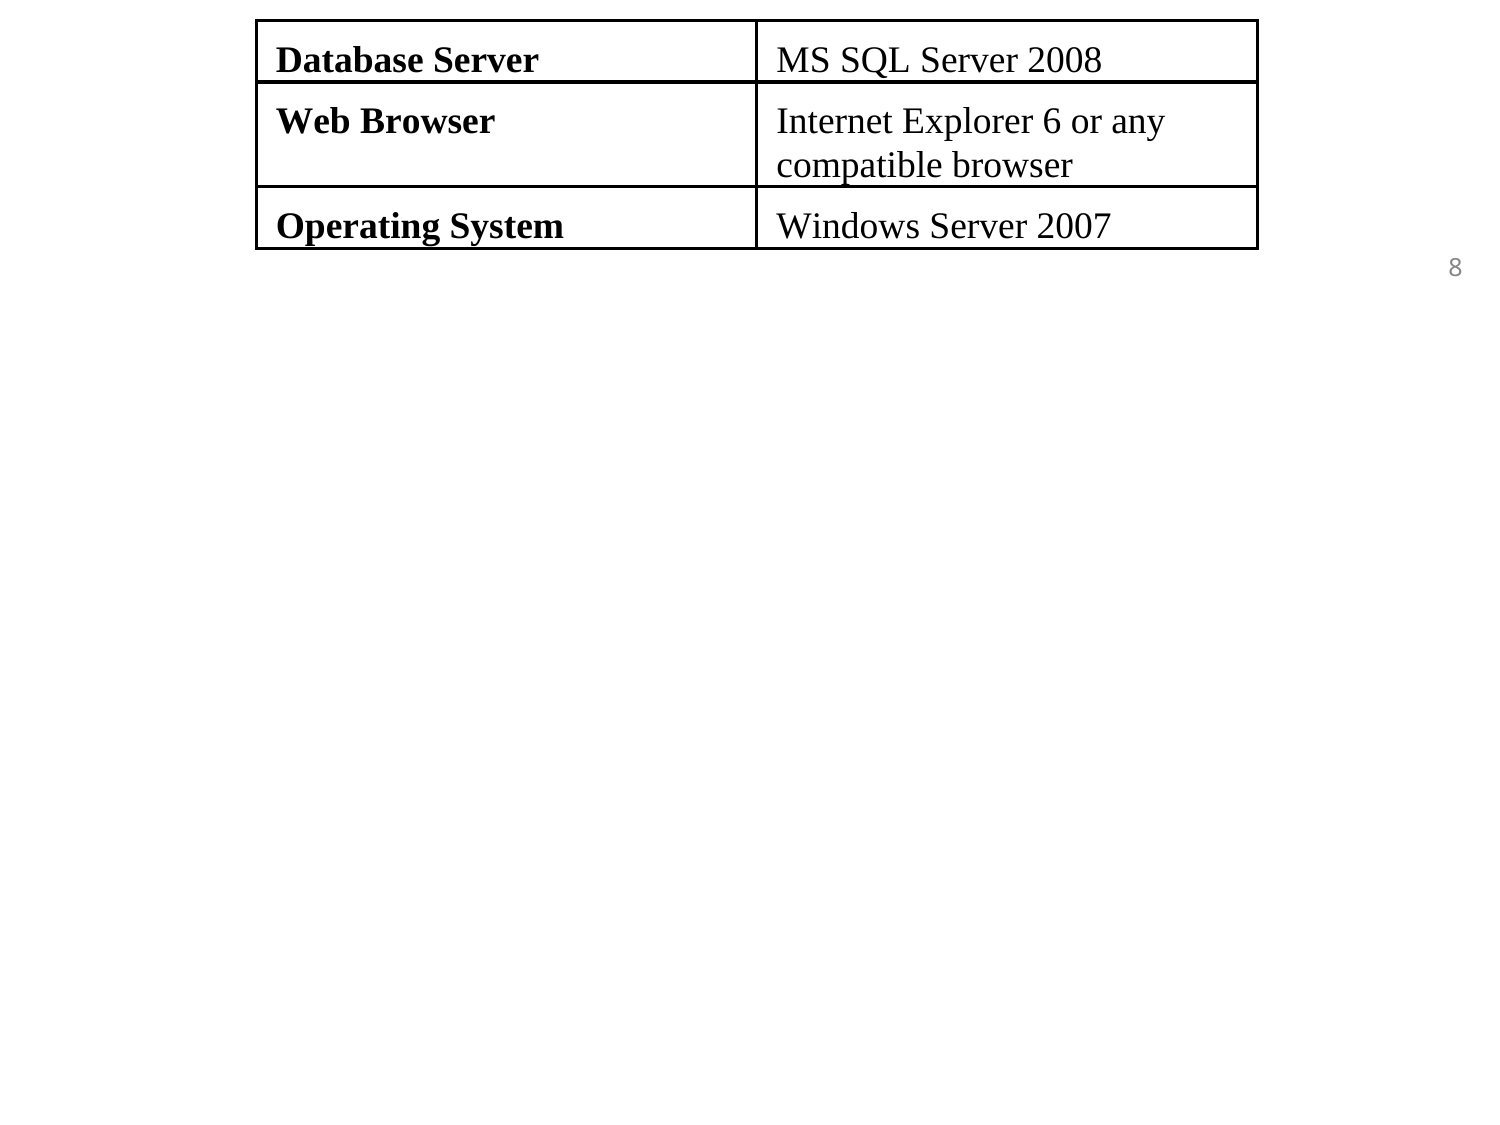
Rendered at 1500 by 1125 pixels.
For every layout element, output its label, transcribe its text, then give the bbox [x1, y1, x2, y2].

table_cell MS SQL Server 2008 [758, 22, 1256, 80]
table_cell Database Server [258, 22, 755, 80]
table_cell Web Browser [258, 84, 755, 185]
table_cell Internet Explorer 6 or any compatible browser [758, 84, 1256, 185]
table_cell Windows Server 2007 [758, 188, 1256, 247]
table_cell Operating System [258, 188, 755, 247]
text 8 [53, 250, 1462, 284]
